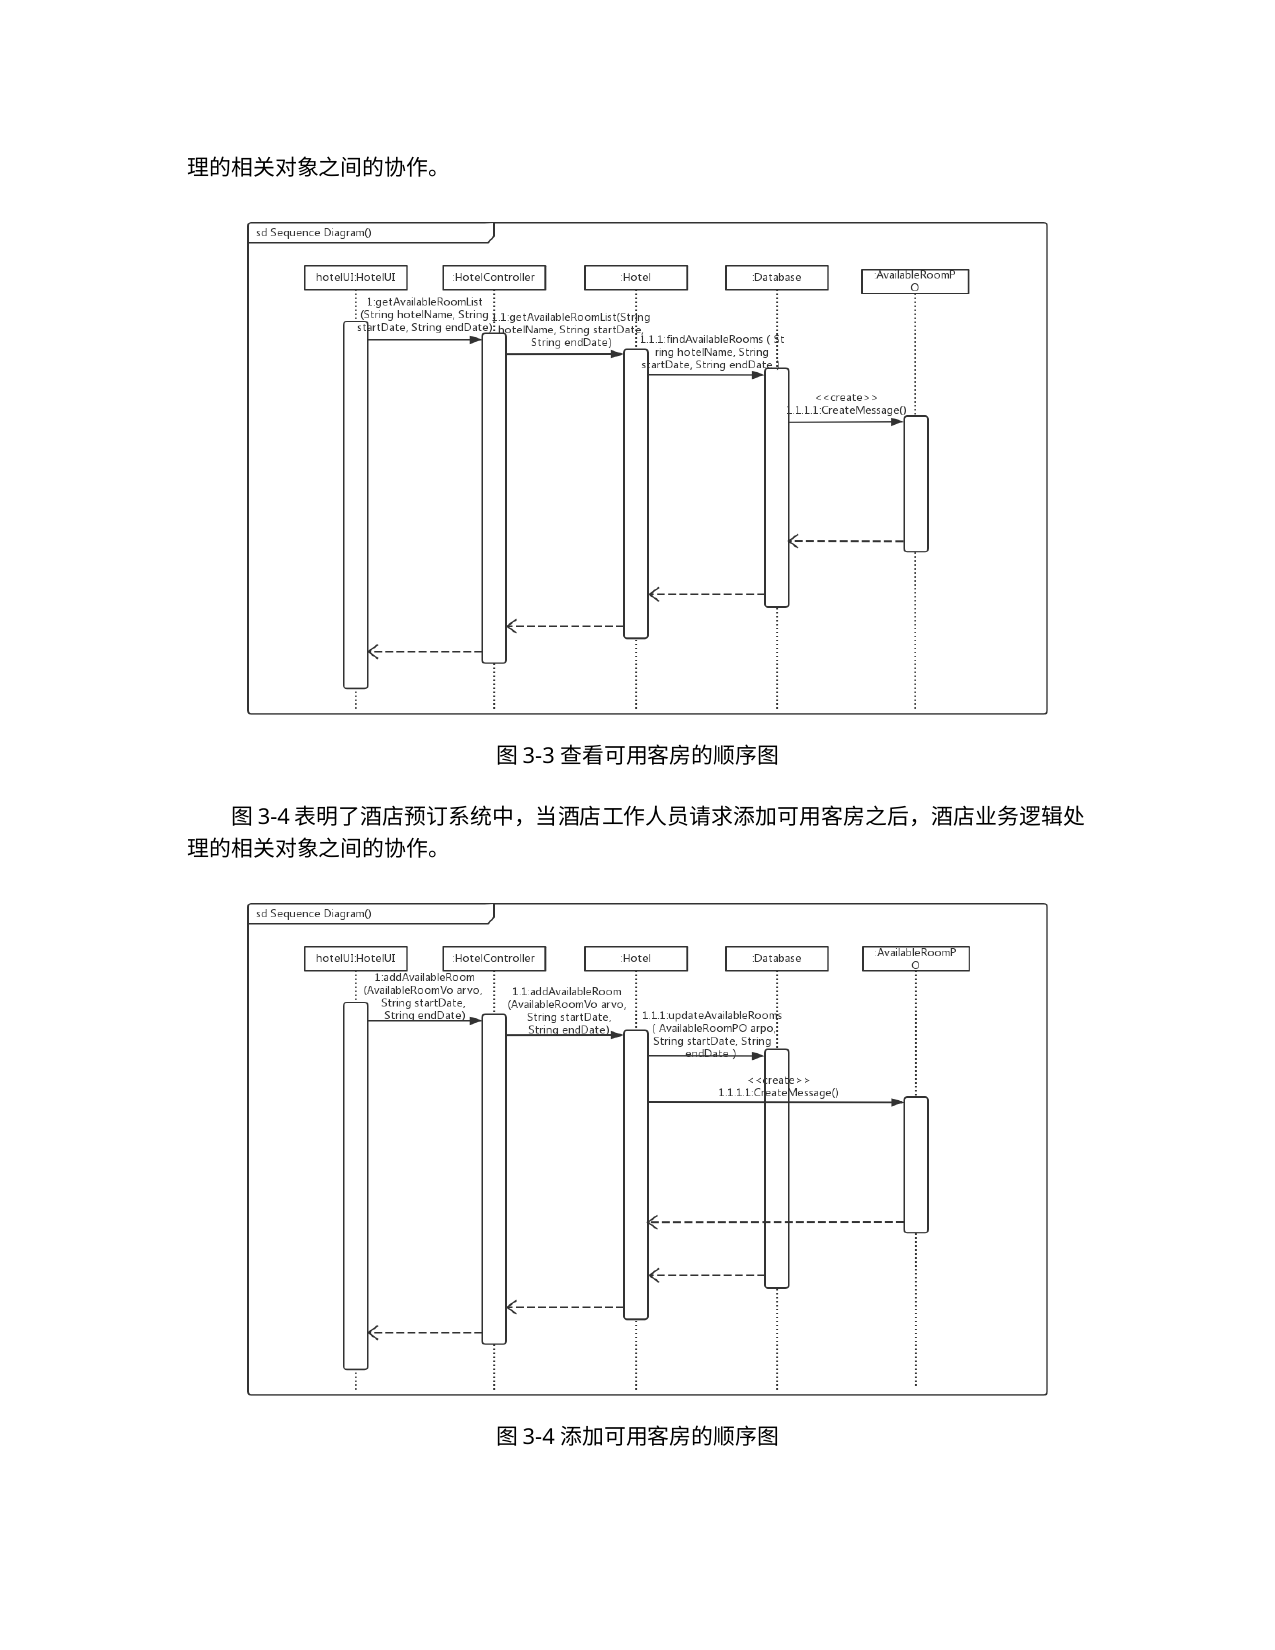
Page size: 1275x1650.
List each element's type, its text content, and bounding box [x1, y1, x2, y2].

text 图3-3 查看可用客房的顺序图 [187, 738, 1087, 769]
picture [205, 181, 1070, 738]
picture [205, 862, 1070, 1419]
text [187, 150, 1087, 182]
text 图3-4 添加可用客房的顺序图 [187, 1419, 1087, 1451]
text 图3-4表明了酒店预订系统中，当酒店工作人员请求添加可用客房之后，酒店业务逻辑处理的相关对象之间的协作。 [187, 799, 1087, 863]
